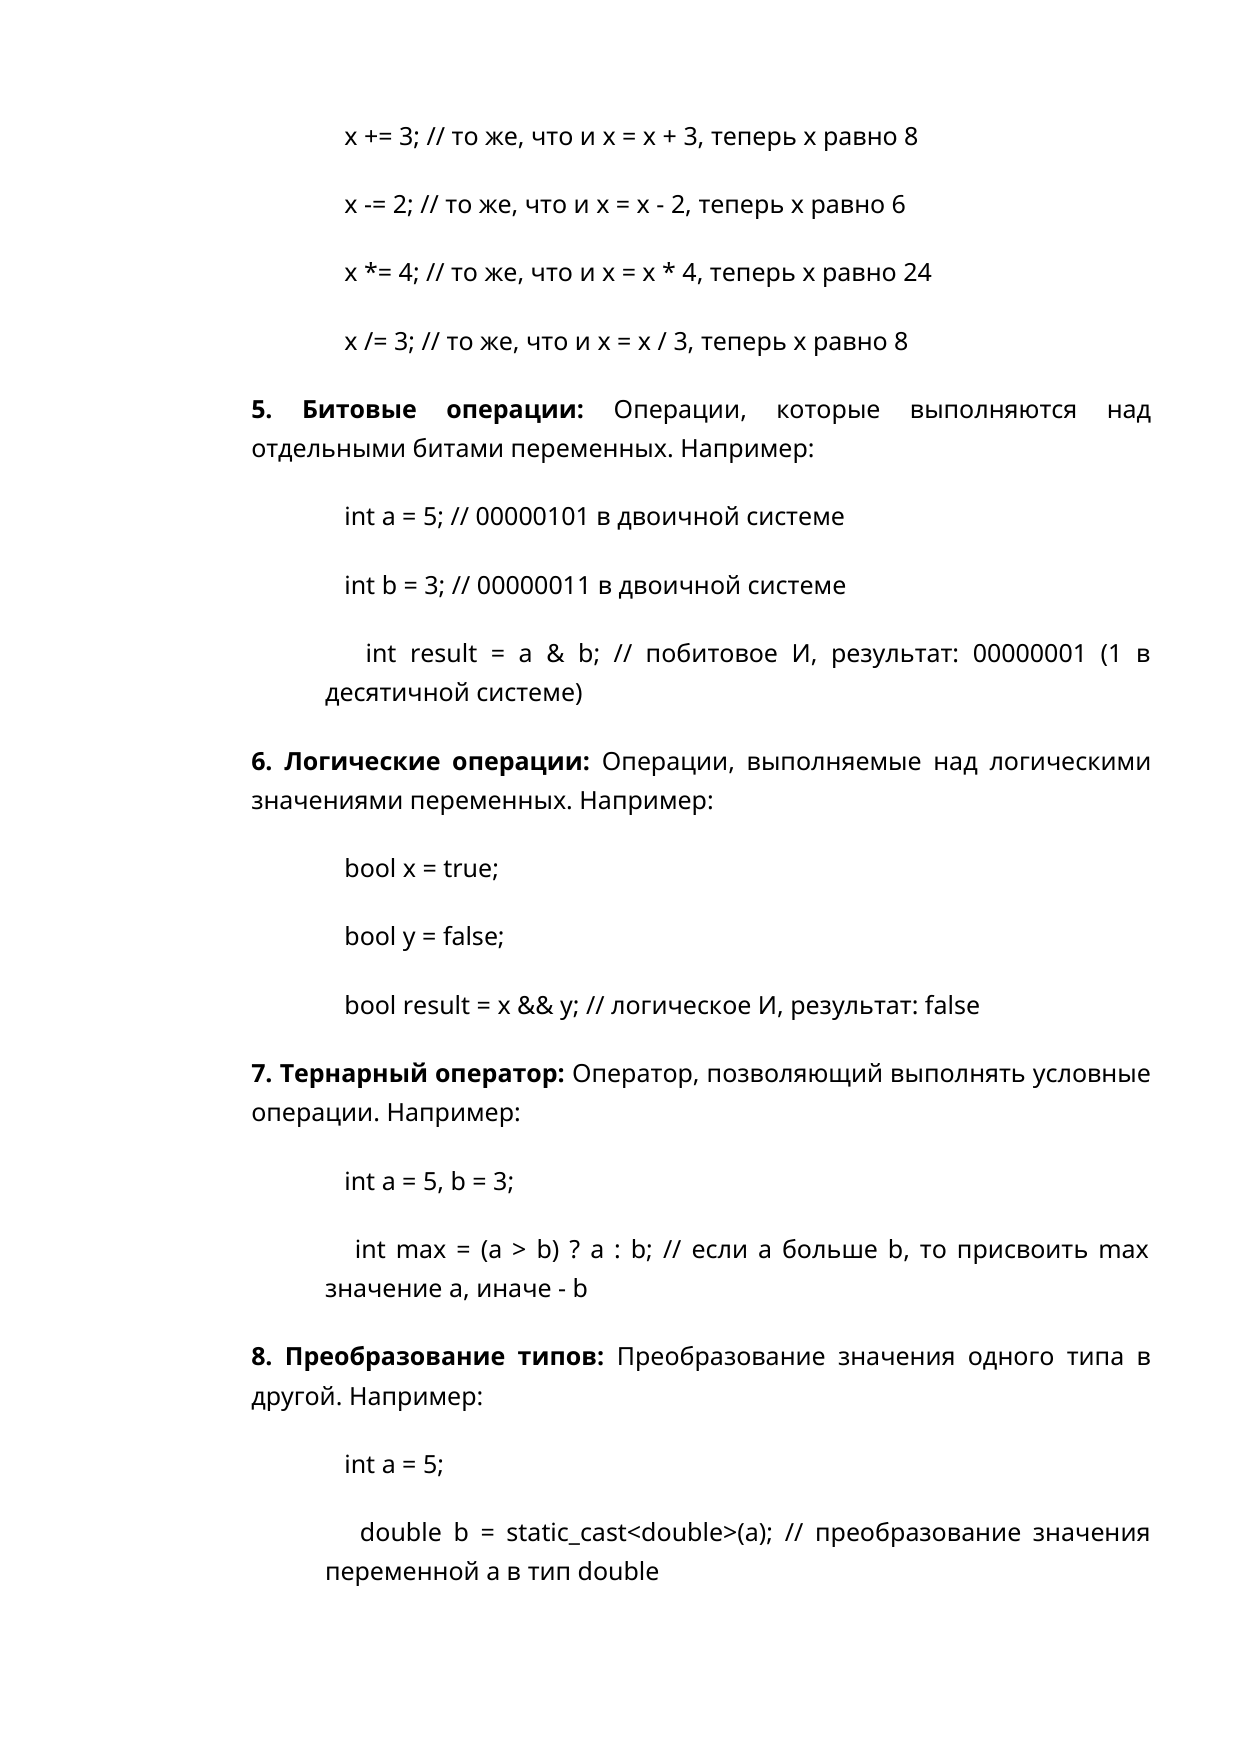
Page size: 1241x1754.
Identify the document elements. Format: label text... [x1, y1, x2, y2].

text bool result = x && y; // логическое И, результат: false [325, 987, 1152, 1021]
text x += 3; // то же, что и x = x + 3, теперь x равно 8 [325, 118, 1152, 152]
text int max = (a > b) ? a : b; // если a больше b, то присвоить max значение a, иначе - b [325, 1231, 1152, 1305]
text 7. Тернарный оператор: Оператор, позволяющий выполнять условные операции. Например: [251, 1056, 1152, 1129]
text int a = 5, b = 3; [325, 1163, 1152, 1197]
text 8. Преобразование типов: Преобразование значения одного типа в другой. Например: [251, 1339, 1152, 1412]
text int a = 5; [325, 1446, 1152, 1481]
text x /= 3; // то же, что и x = x / 3, теперь x равно 8 [325, 323, 1152, 357]
text int result = a & b; // побитовое И, результат: 00000001 (1 в десятичной системе) [325, 636, 1152, 709]
text bool x = true; [325, 851, 1152, 885]
text int b = 3; // 00000011 в двоичной системе [325, 567, 1152, 601]
text x *= 4; // то же, что и x = x * 4, теперь x равно 24 [325, 255, 1152, 289]
text double b = static_cast<double>(a); // преобразование значения переменной a в тип double [325, 1515, 1152, 1588]
text 5. Битовые операции: Операции, которые выполняются над отдельными битами переменных. Например: [251, 391, 1152, 465]
text 6. Логические операции: Операции, выполняемые над логическими значениями переменных. Например: [251, 743, 1152, 816]
text bool y = false; [325, 919, 1152, 953]
text x -= 2; // то же, что и x = x - 2, теперь x равно 6 [325, 186, 1152, 221]
text int a = 5; // 00000101 в двоичной системе [325, 499, 1152, 533]
